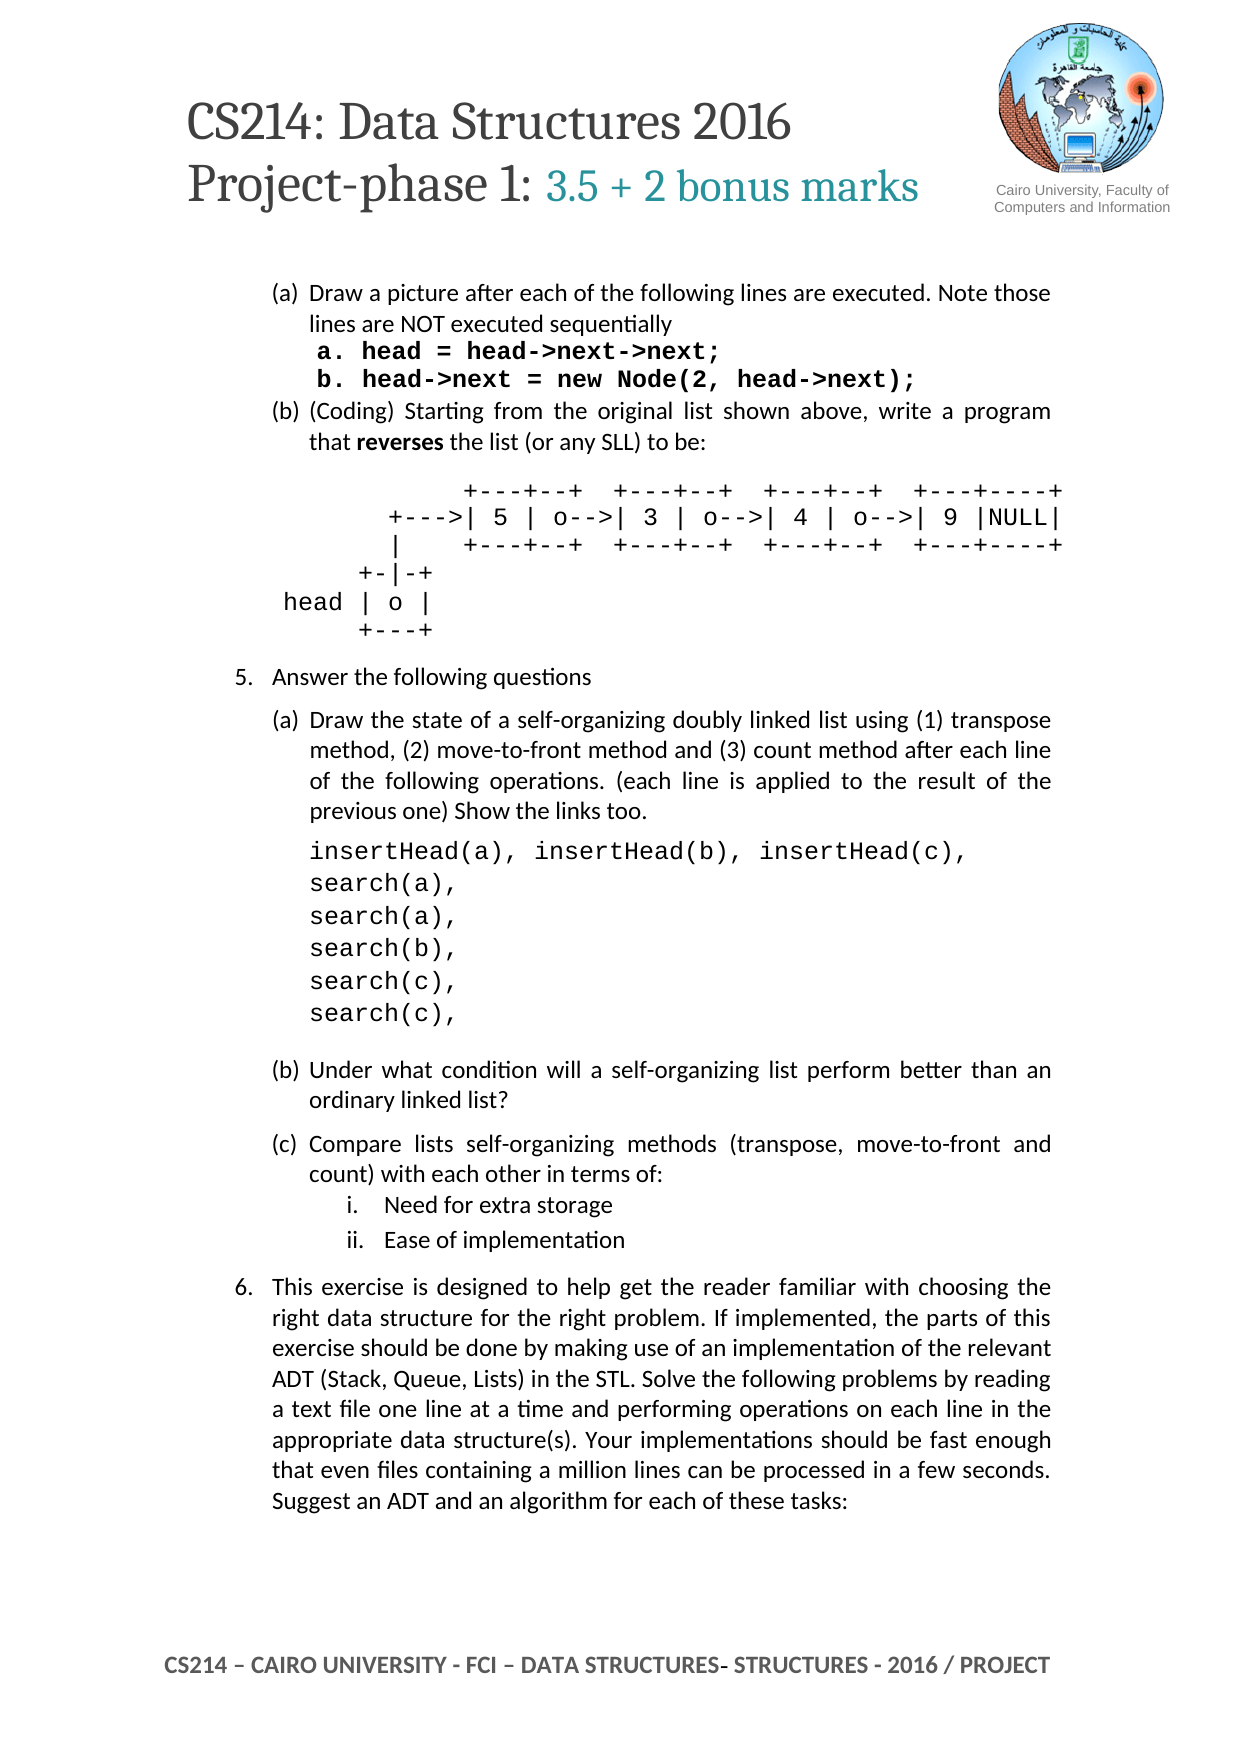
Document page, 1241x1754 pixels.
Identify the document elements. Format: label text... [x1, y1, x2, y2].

list head->next = new Node(2, head->next); [316, 367, 1053, 395]
list head = head->next->next; [316, 338, 1053, 367]
list Ease of implementation [346, 1224, 1053, 1254]
list (Coding) Starting from the original list shown above, write a program that reverses the list (or any SLL) to be: [271, 395, 1053, 456]
text +--->| 5 | o-->| 3 | o-->| 4 | o-->| 9 |NULL| [283, 504, 1087, 532]
picture [998, 23, 1165, 178]
text +-|-+ [283, 561, 1053, 589]
list Under what condition will a self-organizing list perform better than an ordinary linked list? [271, 1054, 1053, 1115]
list Compare lists self-organizing methods (transpose, move-to-front and count) with each other in terms of: [271, 1128, 1053, 1189]
list search(c), [309, 968, 1053, 997]
list Need for extra storage [346, 1189, 1053, 1219]
list search(a), [309, 871, 1053, 899]
list search(a), [309, 903, 1053, 932]
text +---+--+ +---+--+ +---+--+ +---+----+ [283, 481, 1087, 504]
list insertHead(a), insertHead(b), insertHead(c), [309, 838, 1053, 867]
list Answer the following questions [234, 661, 1053, 691]
text head | o | [283, 589, 1053, 617]
text +---+ [283, 617, 1053, 646]
text | +---+--+ +---+--+ +---+--+ +---+----+ [283, 532, 1087, 561]
list Draw the state of a self-organizing doubly linked list using (1) transpose method, (2) move-to-front method and (3) count method after each line of the following operations. (each line is applied to the result of the previous one) Show the links too. [272, 704, 1053, 826]
list search(b), [309, 936, 1053, 964]
list Draw a picture after each of the following lines are executed. Note those lines are NOT executed sequentially [271, 277, 1053, 338]
list search(c), [309, 1001, 1053, 1029]
list This exercise is designed to help get the reader familiar with choosing the right data structure for the right problem. If implemented, the parts of this exercise should be done by making use of an implementation of the relevant ADT (Stack, Queue, Lists) in the STL. Solve the following problems by reading a text ﬁle one line at a time and performing operations on each line in the appropriate data structure(s). Your implementations should be fast enough that even ﬁles containing a million lines can be processed in a few seconds. Suggest an ADT and an algorithm for each of these tasks: [234, 1271, 1053, 1516]
